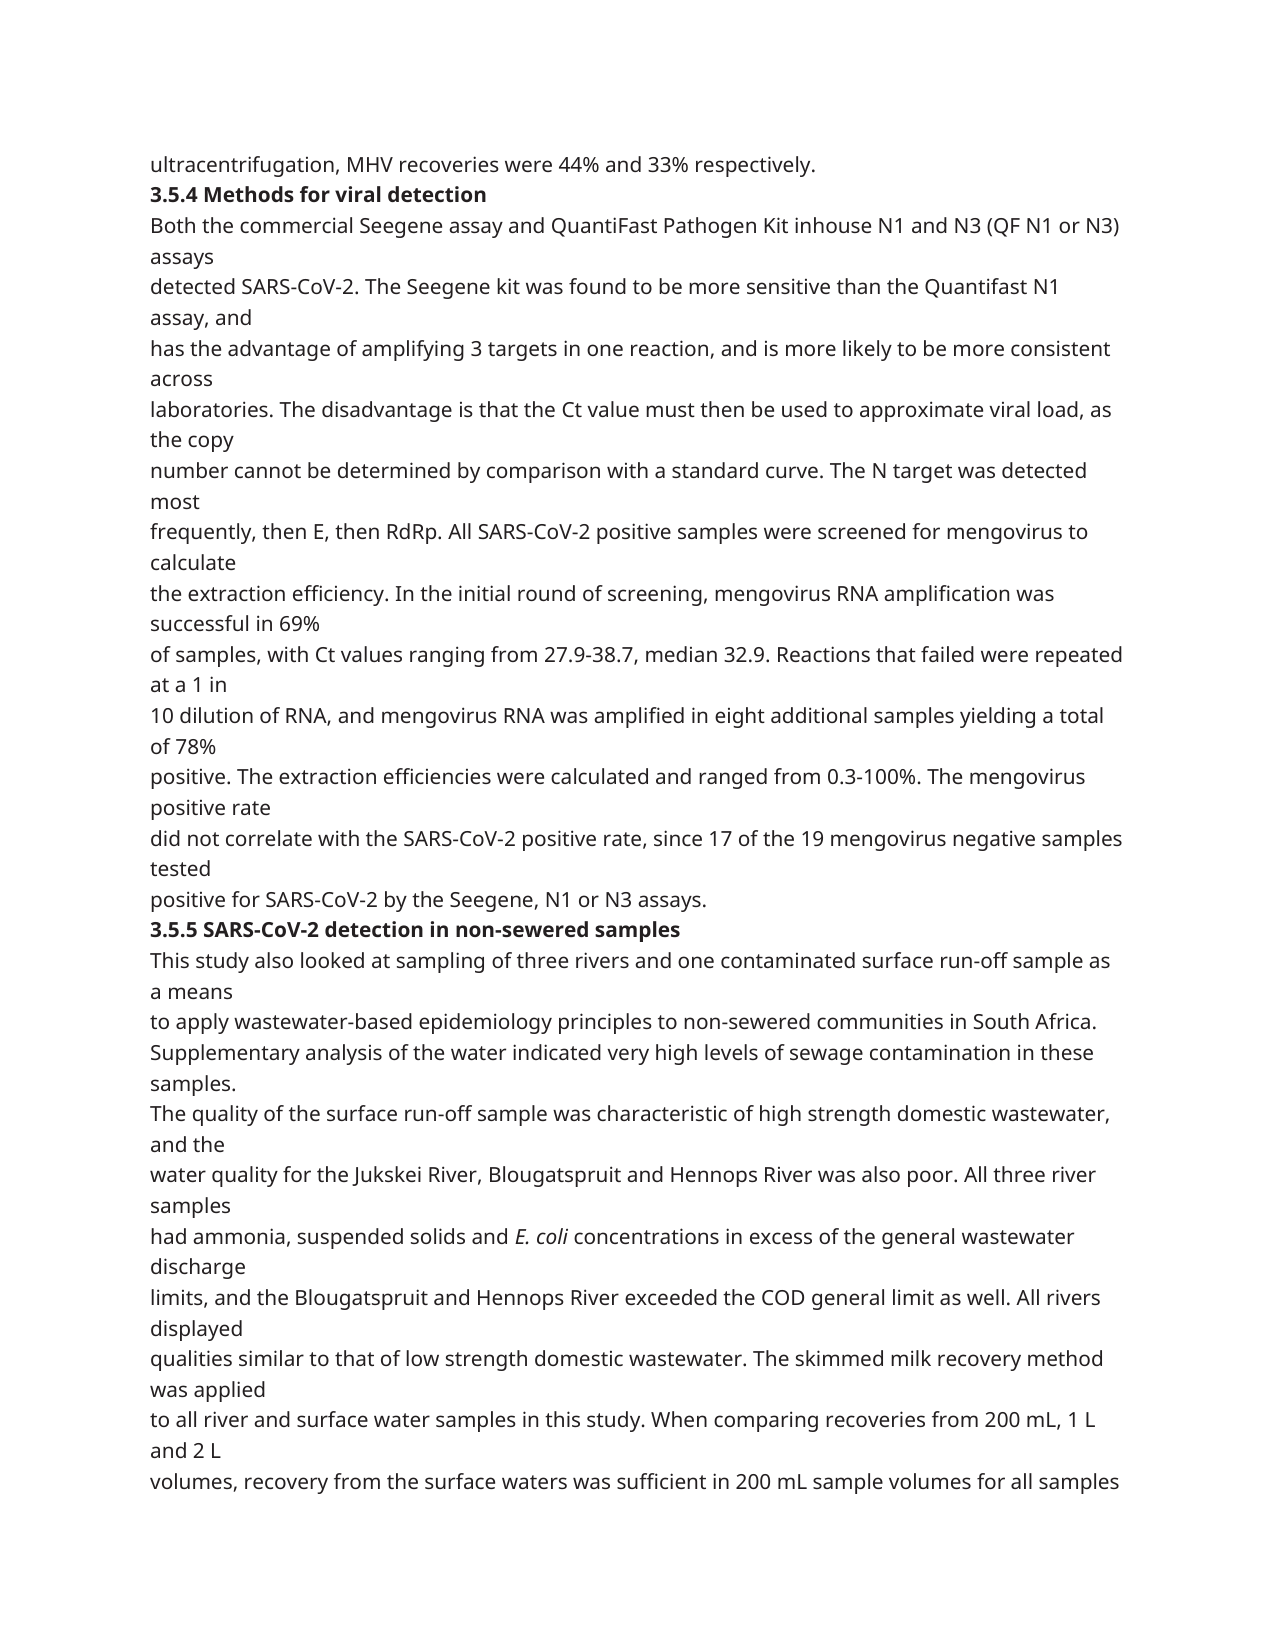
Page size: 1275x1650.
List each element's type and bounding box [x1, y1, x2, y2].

text [150, 150, 1125, 1495]
